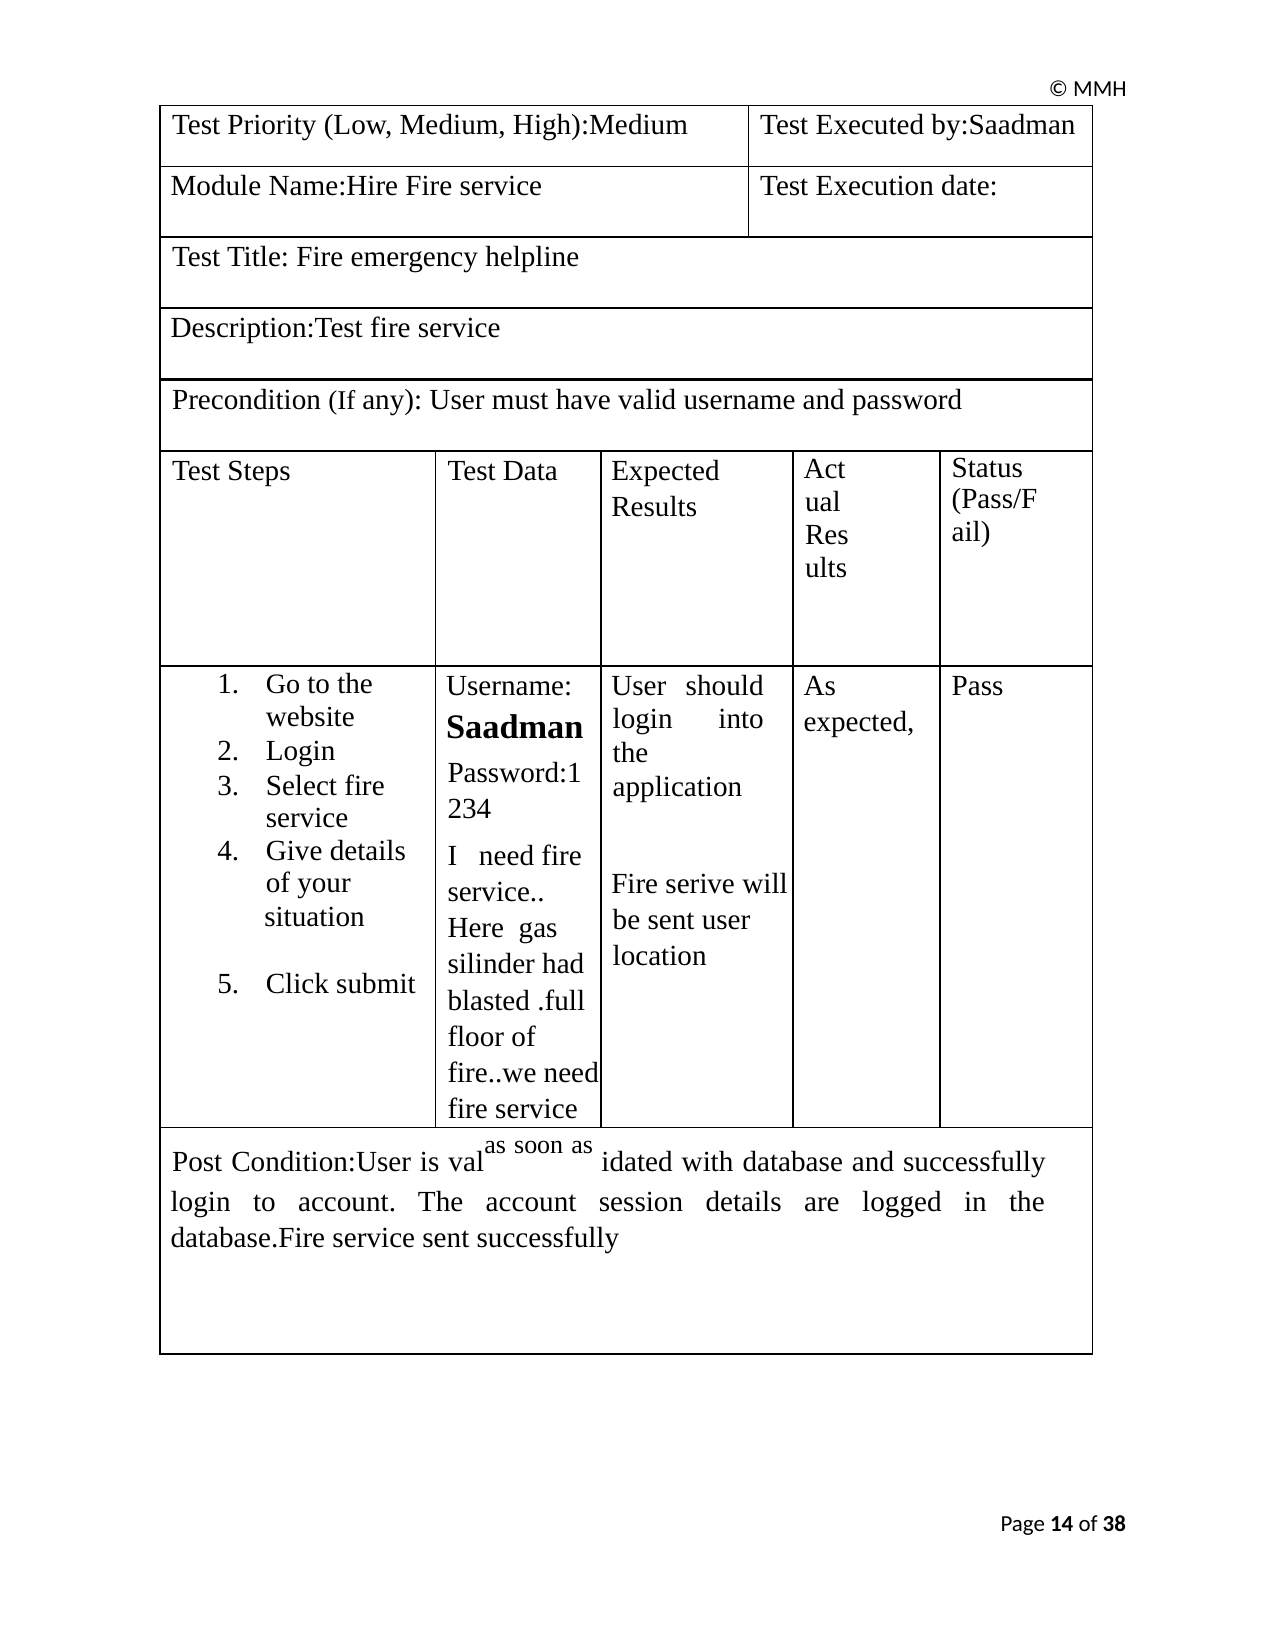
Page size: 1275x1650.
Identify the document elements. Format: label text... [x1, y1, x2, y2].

table_cell Test Executed by:Saadman [749, 106, 1092, 166]
table_cell Username: Saadman Password:1 234 I need fire service.. Here gas silinder had blasted .full floor of fire..we need fire service [436, 667, 600, 1127]
table_cell Test Priority (Low, Medium, High):Medium [161, 106, 748, 166]
table_cell Pass [941, 667, 1092, 1127]
table_cell Test Data [436, 452, 600, 665]
table_cell Status (Pass/F ail) [941, 452, 1092, 665]
table_cell Description:Test fire service [161, 309, 1092, 378]
table_cell Test Title: Fire emergency helpline [161, 238, 1092, 307]
table_cell Precondition (If any): User must have valid username and password [161, 381, 1092, 450]
table_cell User should login into the application Fire serive will be sent user location [602, 667, 792, 1127]
table_cell Module Name:Hire Fire service [161, 167, 748, 236]
table_cell Go to the website Login Select fire service Give details of your situation Click submit [161, 667, 435, 1127]
table_cell Expected Results [602, 452, 792, 665]
table_cell Test Steps [161, 452, 435, 665]
table_cell As expected, [794, 667, 939, 1127]
table_cell Act ual Res ults [794, 452, 939, 665]
table_cell Test Execution date: [749, 167, 1092, 236]
table_cell Post Condition:User is valas soon as idated with database and successfully login to account. The account session details are logged in the database.Fire service sent successfully [161, 1128, 1092, 1353]
